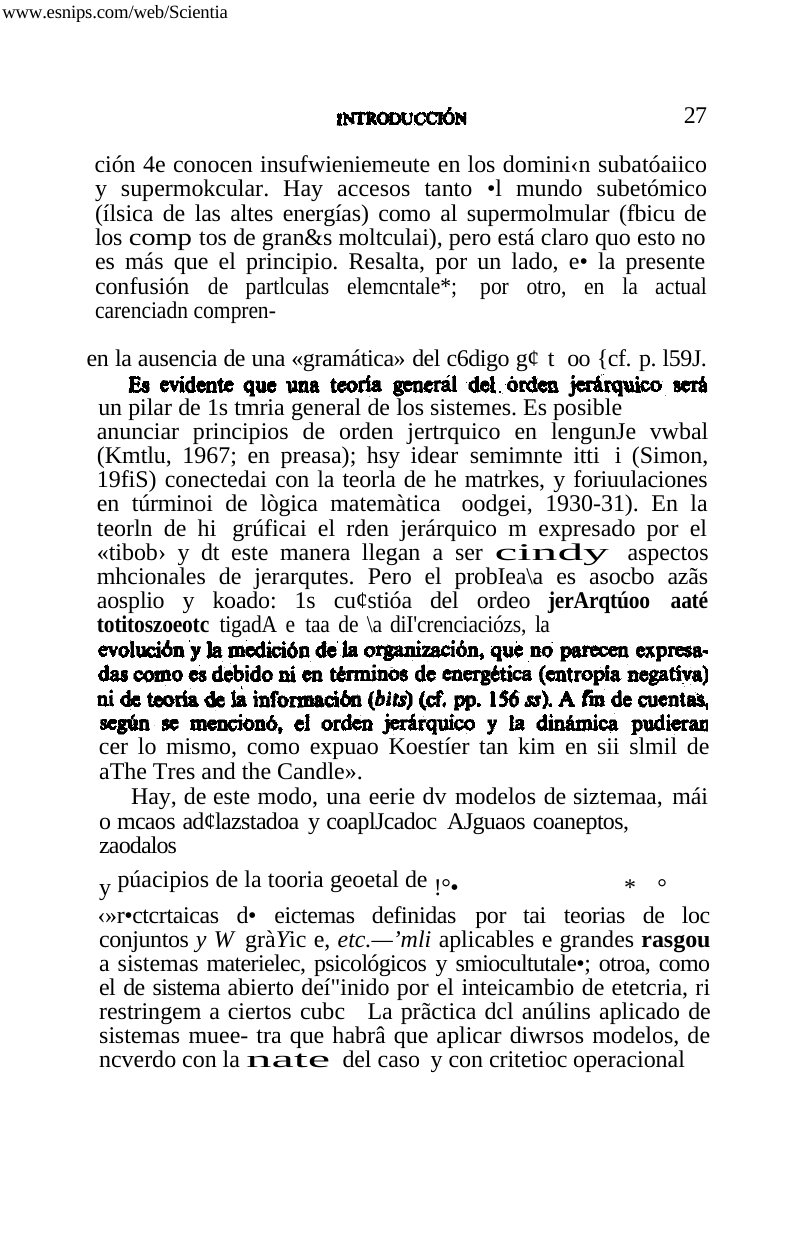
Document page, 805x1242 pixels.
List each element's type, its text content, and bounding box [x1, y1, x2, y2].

picture [97, 640, 708, 735]
text ‹»r•ctcrtaicas d• eictemas definidas por tai teorias de loc conjuntos y W gràYic e, etc.—’mli aplicables e grandes rasgou a sistemas materielec, psicológicos y smiocultutale•; otroa, como el de sistema abierto deí"inido por el inteicambio de etetcria, ri restringem a ciertos cubc La prãctica dcl anúlins aplicado de sistemas muee- tra que habrâ que aplicar diwrsos modelos, de ncverdo con la nate del caso y con critetioc operacional [97, 904, 711, 1073]
text 27 [74, 101, 707, 129]
text un pilar de 1s tmria general de los sistemes. Es posible anunciar principios de orden jertrquico en lengunJe vwbal (Kmtlu, 1967; en preasa); hsy idear semimnte itti i (Simon, 19fiS) conectedai con la teorla de he matrkes, y foriuulaciones en túrminoi de lògica matemàtica oodgei, 1930-31). En la teorln de hi grúficai el rden jerárquico m expresado por el «tibob› y dt este manera llegan a ser cindy aspectos mhcionales de jerarqutes. Pero el probIea\a es asocbo azãs aosplio y koado: 1s cu¢stióa del ordeo jerArqtúoo aaté totitoszoeotc tigadA e taa de \a diI'crenciaciózs, la [97, 372, 708, 637]
text en la ausencia de una «gramática» del c6digo g¢ t oo {cf. p. l59J. [74, 344, 707, 372]
text cer lo mismo, como expuao Koestíer tan kim en sii slmil de aThe Tres and the Candle». [99, 735, 709, 784]
picture [336, 107, 467, 126]
text ción 4e conocen insufwieniemeute en los domini‹n subatóaiico y supermokcular. Hay accesos tanto •l mundo subetómico (ílsica de las altes energías) como al supermolmular (fbicu de los comp tos de gran&s moltculai), pero está claro quo esto no es más que el principio. Resalta, por un lado, e• la presente confusión de partlculas elemcntale*; por otro, en la actual carenciadn compren- [94, 153, 707, 324]
text y púacipios de la tooria geoetal de !°• * ° [99, 859, 730, 894]
text Hay, de este modo, una eerie dv modelos de siztemaa, mái o mcaos ad¢lazstadoa y coaplJcadoc AJguaos coaneptos, zaodalos [99, 784, 711, 859]
